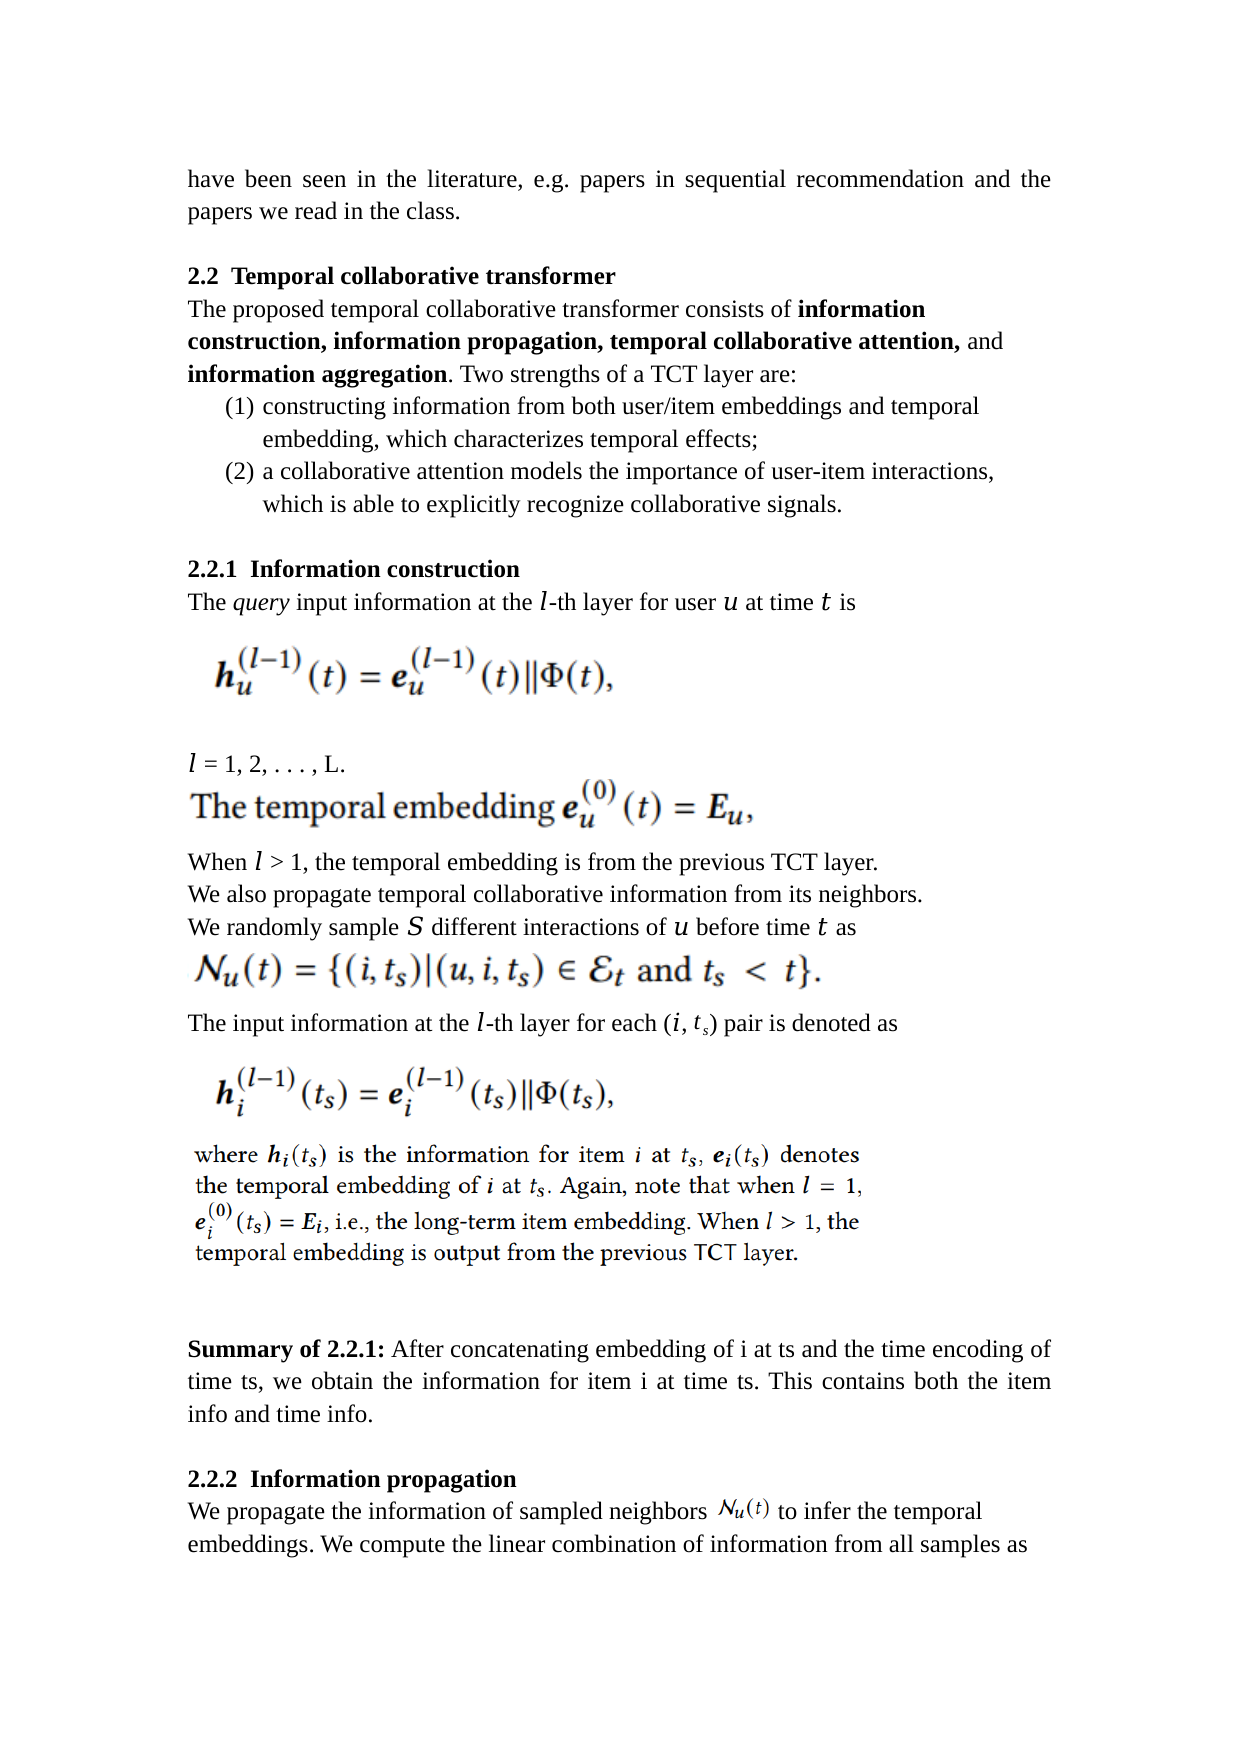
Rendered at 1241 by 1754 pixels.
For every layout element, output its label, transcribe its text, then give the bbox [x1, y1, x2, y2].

text We propagate the information of sampled neighbors to infer the temporal embeddings. We compute the linear combination of information from all samples as [187, 1494, 1053, 1559]
list a collaborative attention models the importance of user-item interactions, which is able to explicitly recognize collaborative signals. [225, 454, 1053, 519]
text The proposed temporal collaborative transformer consists of information construction, information propagation, temporal collaborative attention, and information aggregation. Two strengths of a TCT layer are: [187, 292, 1053, 389]
text 2.2 Temporal collaborative transformer [187, 259, 1053, 292]
text 2.2.1 Information construction [187, 552, 1053, 584]
text When 𝑙 > 1, the temporal embedding is from the previous TCT layer. [187, 844, 1053, 877]
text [187, 162, 1053, 227]
text We also propagate temporal collaborative information from its neighbors. [187, 877, 1053, 909]
list constructing information from both user/item embeddings and temporal embedding, which characterizes temporal effects; [225, 389, 1053, 454]
text 2.2.2 Information propagation [187, 1462, 1053, 1494]
picture [187, 779, 755, 831]
text 𝑙 = 1, 2, . . . , L. [187, 747, 1053, 779]
text We randomly sample 𝑆 different interactions of 𝑢 before time 𝑡 as [187, 909, 1053, 942]
picture [187, 945, 829, 1002]
picture [713, 1498, 778, 1520]
picture [187, 617, 635, 725]
picture [187, 1039, 865, 1276]
text Summary of 2.2.1: After concatenating embedding of i at ts and the time encoding of time ts, we obtain the information for item i at time ts. This contains both the item info and time info. [187, 1332, 1053, 1429]
text The input information at the 𝑙-th layer for each (𝑖, ) pair is denoted as [187, 1007, 1053, 1039]
text The query input information at the 𝑙-th layer for user 𝑢 at time 𝑡 is [187, 584, 1053, 617]
